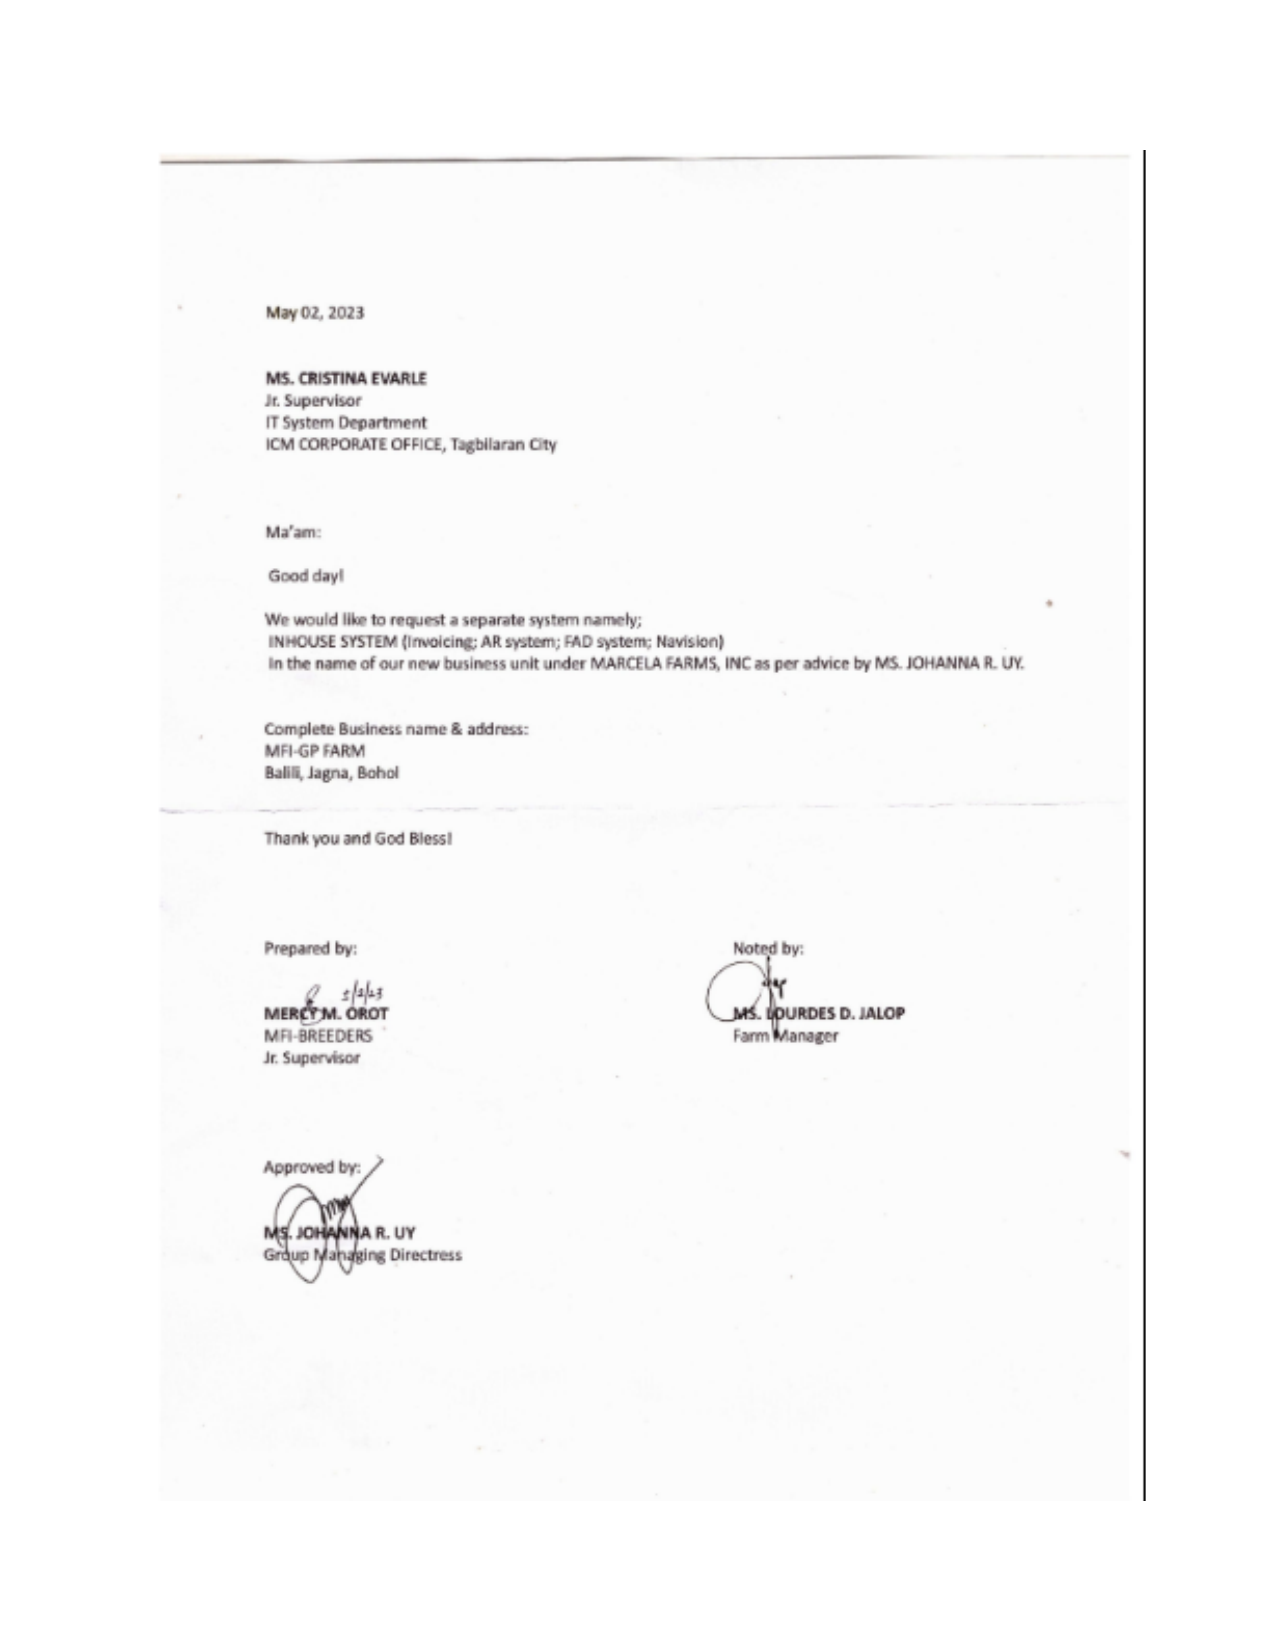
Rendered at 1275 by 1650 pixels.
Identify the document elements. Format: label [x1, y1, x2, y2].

picture [150, 150, 1146, 1501]
